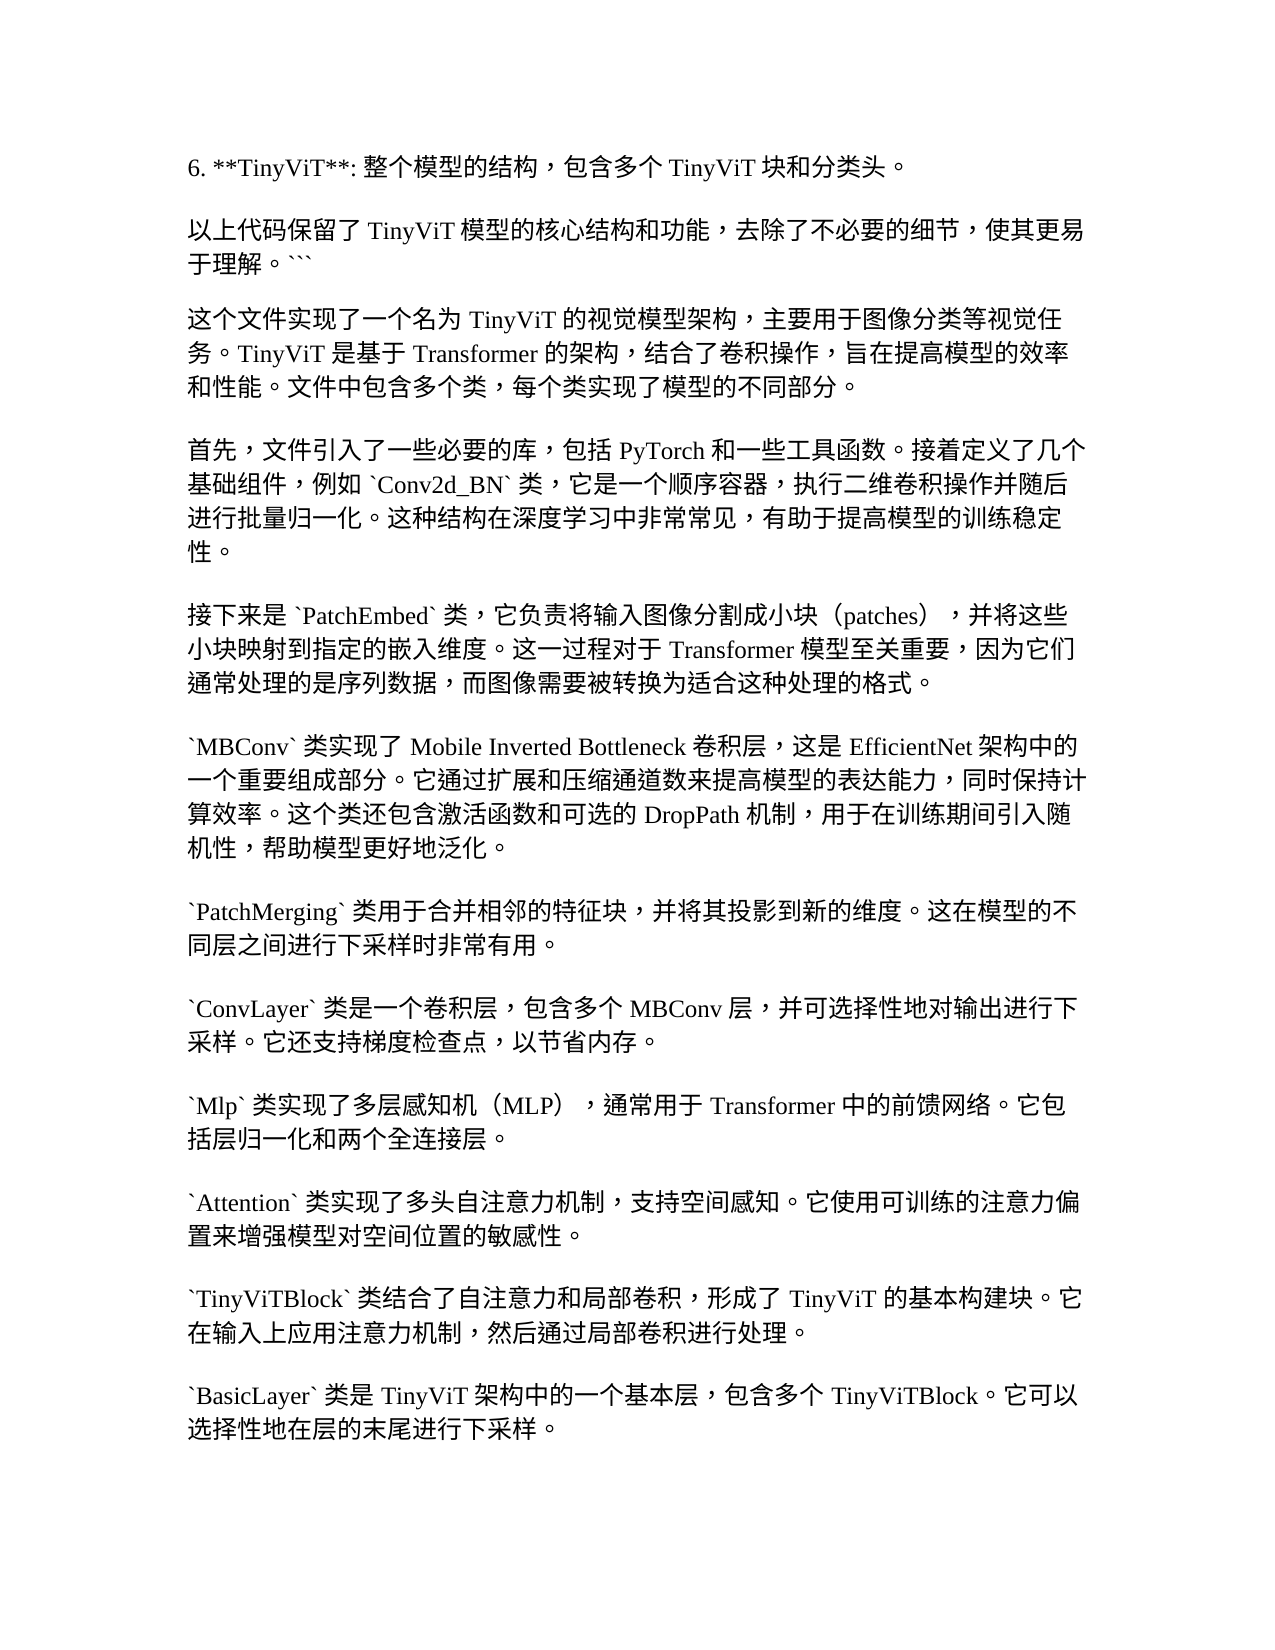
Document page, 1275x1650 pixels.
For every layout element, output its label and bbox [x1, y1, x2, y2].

text [187, 302, 1087, 1475]
text [187, 150, 1087, 281]
